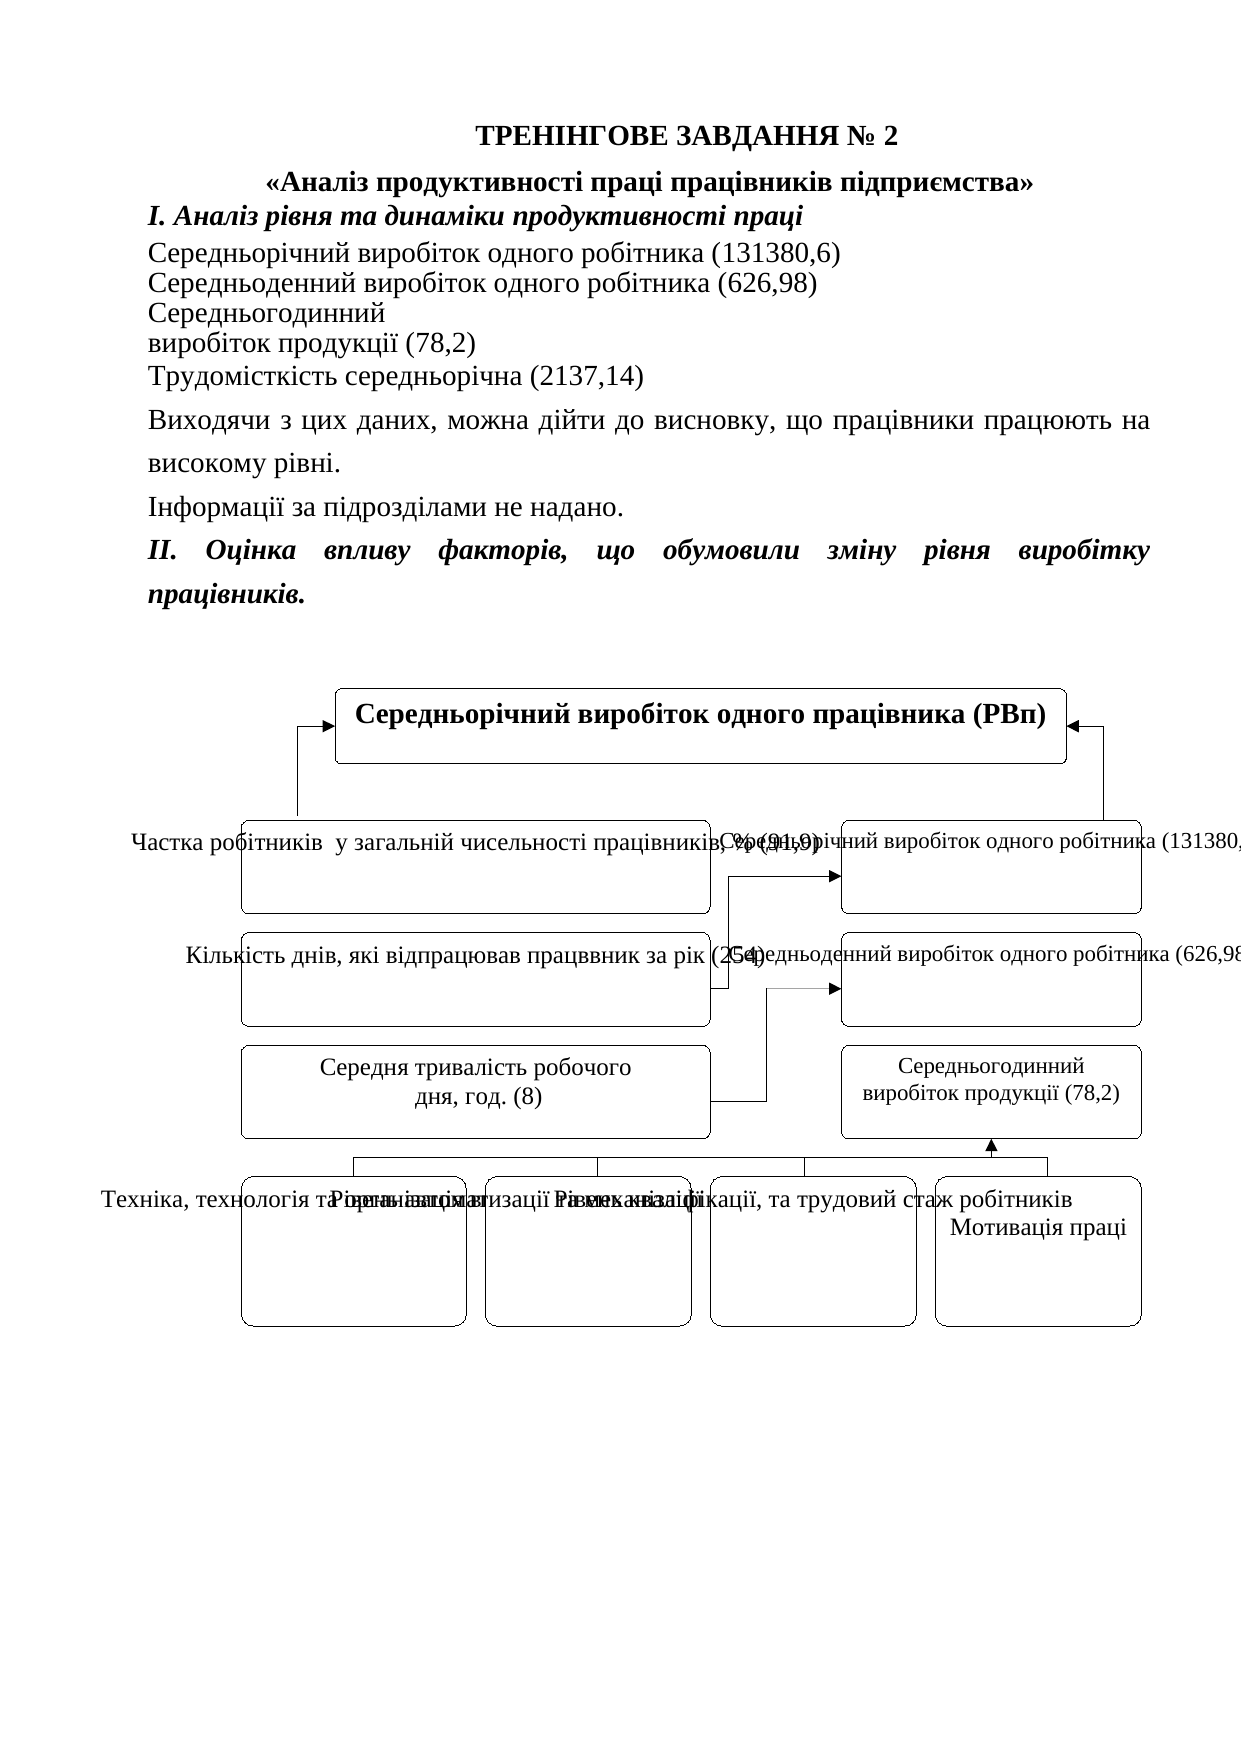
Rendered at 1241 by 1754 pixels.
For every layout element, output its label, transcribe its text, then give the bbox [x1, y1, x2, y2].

text Середньорічний виробіток одного робітника (131380,6) [148, 238, 1152, 268]
text Трудомісткість середньорічна (2137,14) [148, 358, 1152, 392]
text Інформації за підрозділами не надано. [148, 489, 1152, 522]
text «Аналіз продуктивності праці працівників підприємства» [148, 164, 1152, 198]
text Виходячи з цих даних, можна дійти до висновку, що працівники працюють на високому рівні. [148, 402, 1152, 479]
text Тренінгове завдання № 2 [148, 118, 1152, 152]
text Середньоденний виробіток одного робітника (626,98) [148, 268, 1152, 298]
text ІІ. Оцінка впливу факторів, що обумовили зміну рівня виробітку працівників. [148, 532, 1152, 609]
text І. Аналіз рівня та динаміки продуктивності праці [148, 198, 1152, 231]
text Середньогодинний [148, 298, 1152, 328]
text виробіток продукції (78,2) [148, 328, 1152, 358]
